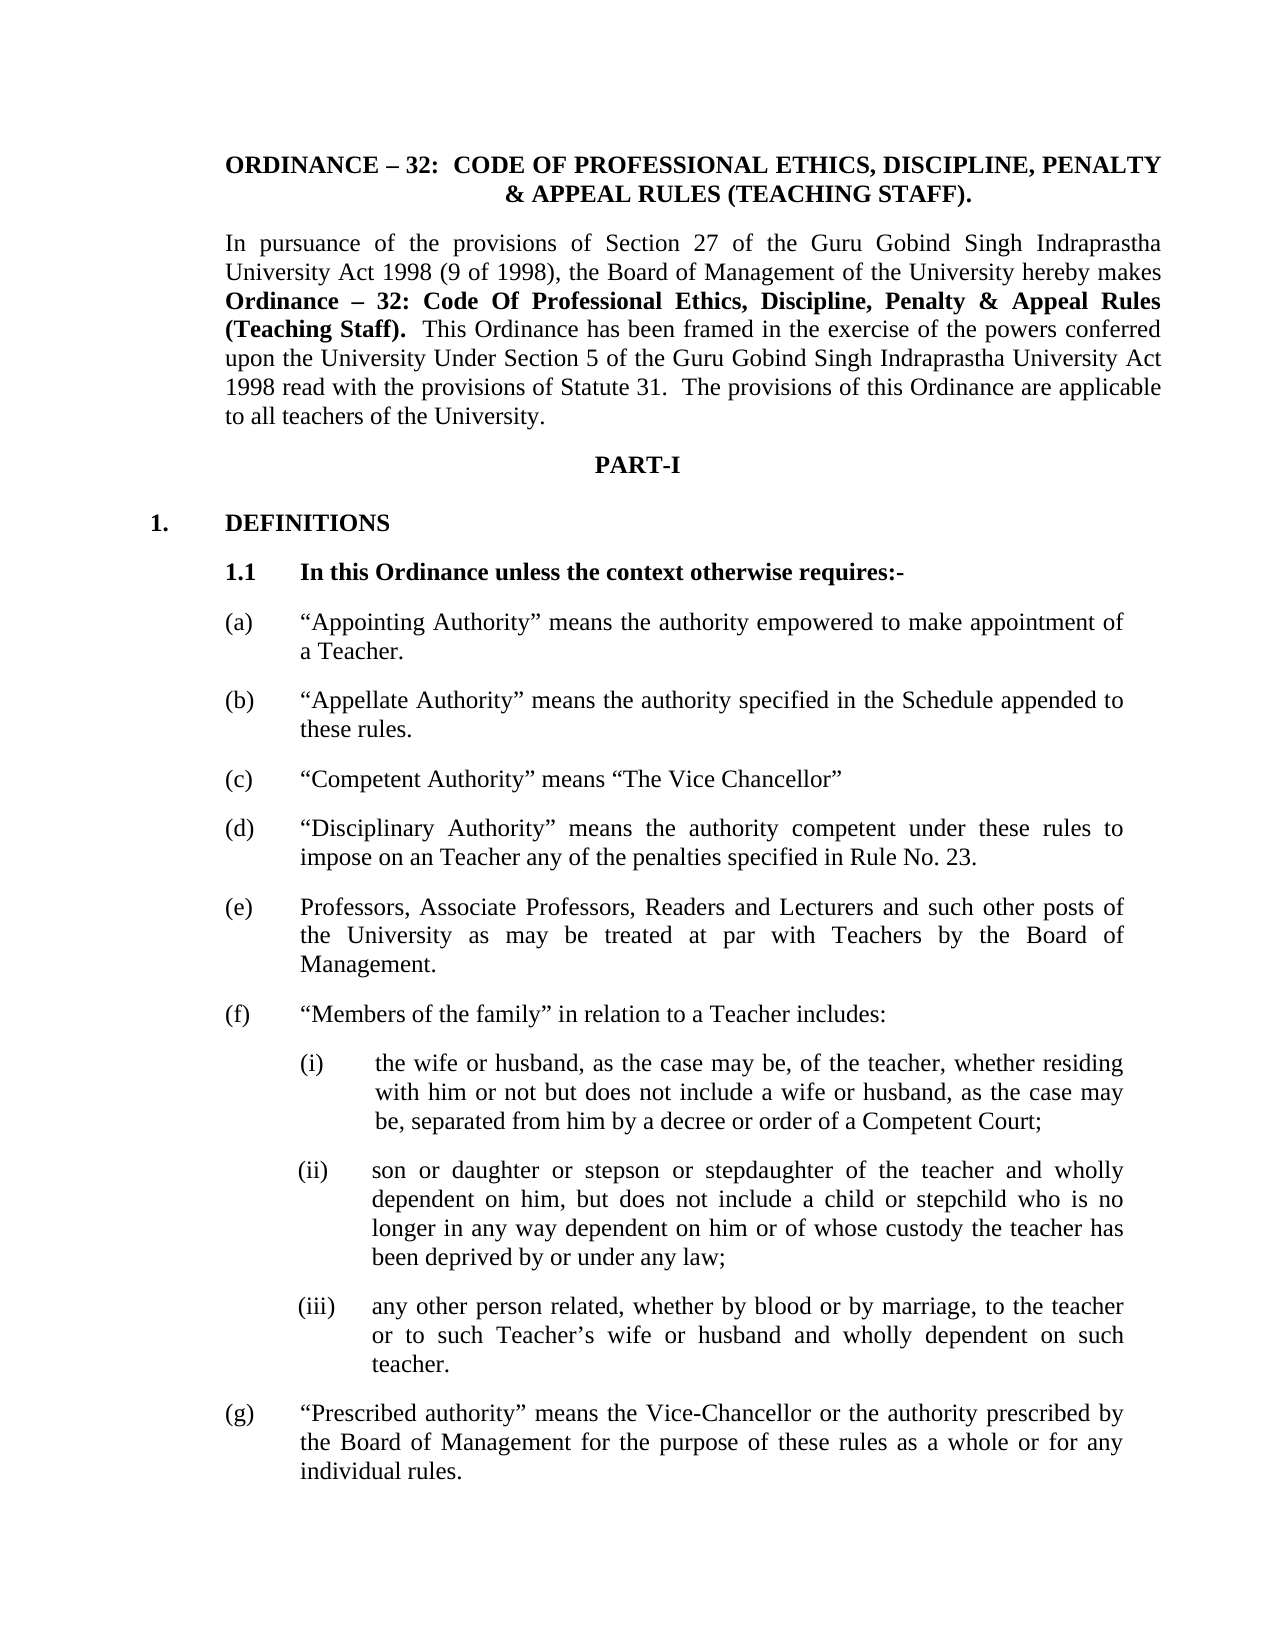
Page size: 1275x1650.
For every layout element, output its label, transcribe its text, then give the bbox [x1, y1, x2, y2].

text (g) “Prescribed authority” means the Vice-Chancellor or the authority prescribed by the Board of Management for the purpose of these rules as a whole or for any individual rules. [225, 1398, 1125, 1484]
text 1. DEFINITIONS [150, 508, 1125, 537]
text (d) “Disciplinary Authority” means the authority competent under these rules to impose on an Teacher any of the penalties specified in Rule No. 23. [225, 813, 1125, 871]
subtitle PART-I [150, 450, 1125, 479]
list any other person related, whether by blood or by marriage, to the teacher or to such Teacher’s wife or husband and wholly dependent on such teacher. [298, 1291, 1125, 1377]
text In pursuance of the provisions of Section 27 of the Guru Gobind Singh Indraprastha University Act 1998 (9 of 1998), the Board of Management of the University hereby makes Ordinance – 32: Code Of Professional Ethics, Discipline, Penalty & Appeal Rules (Teaching Staff). This Ordinance has been framed in the exercise of the powers conferred upon the University Under Section 5 of the Guru Gobind Singh Indraprastha University Act 1998 read with the provisions of Statute 31. The provisions of this Ordinance are applicable to all teachers of the University. [225, 228, 1162, 429]
text ORDINANCE – 32: CODE OF PROFESSIONAL ETHICS, DISCIPLINE, PENALTY & APPEAL RULES (TEACHING STAFF). [225, 150, 1162, 207]
list son or daughter or stepson or stepdaughter of the teacher and wholly dependent on him, but does not include a child or stepchild who is no longer in any way dependent on him or of whose custody the teacher has been deprived by or under any law; [298, 1155, 1125, 1270]
text (e) Professors, Associate Professors, Readers and Lecturers and such other posts of the University as may be treated at par with Teachers by the Board of Management. [225, 892, 1125, 978]
text (i) the wife or husband, as the case may be, of the teacher, whether residing with him or not but does not include a wife or husband, as the case may be, separated from him by a decree or order of a Competent Court; [300, 1048, 1125, 1134]
text (c) “Competent Authority” means “The Vice Chancellor” [225, 764, 1125, 792]
text 1.1 In this Ordinance unless the context otherwise requires:- [150, 557, 1125, 586]
text (f) “Members of the family” in relation to a Teacher includes: [225, 999, 1125, 1027]
text (a) “Appointing Authority” means the authority empowered to make appointment of a Teacher. [225, 607, 1125, 664]
text (b) “Appellate Authority” means the authority specified in the Schedule appended to these rules. [225, 685, 1125, 743]
